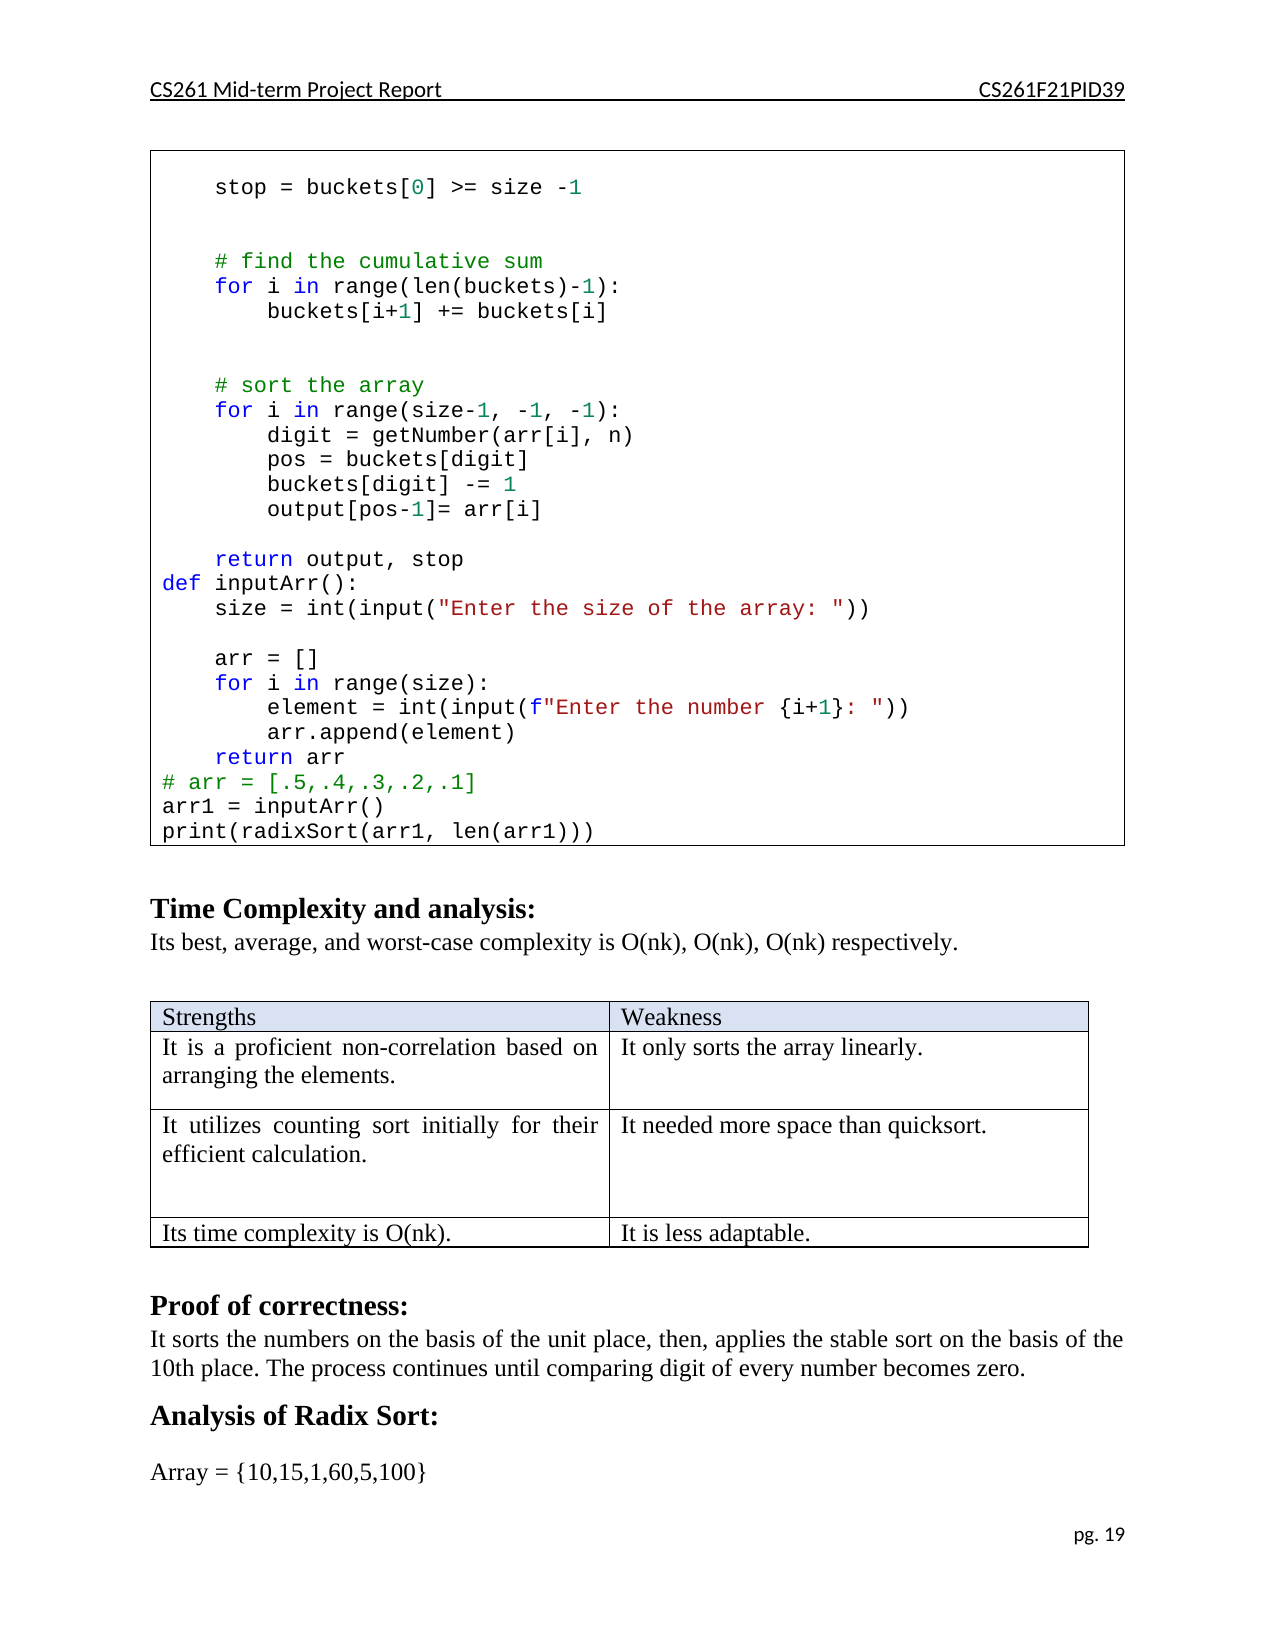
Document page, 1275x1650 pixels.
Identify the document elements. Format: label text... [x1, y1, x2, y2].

text Its best, average, and worst-case complexity is O(nk), O(nk), O(nk) respectively. [150, 927, 1125, 956]
table_cell Its time complexity is O(nk). [151, 1218, 609, 1246]
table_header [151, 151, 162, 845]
subtitle Time Complexity and analysis: [150, 891, 1125, 924]
table_cell It only sorts the array linearly. [610, 1032, 1088, 1109]
text Array = {10,15,1,60,5,100} [150, 1457, 1125, 1485]
table_header Strengths [151, 1002, 609, 1031]
text Analysis of Radix Sort: [150, 1398, 1125, 1432]
table_cell It utilizes counting sort initially for their efficient calculation. [151, 1110, 609, 1217]
table_cell It is a proficient non-correlation based on arranging the elements. [151, 1032, 609, 1109]
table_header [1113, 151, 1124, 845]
text It sorts the numbers on the basis of the unit place, then, applies the stable sort on the basis of the 10th place. The process continues until comparing digit of every number becomes zero. [150, 1324, 1125, 1381]
table_cell It needed more space than quicksort. [610, 1110, 1088, 1217]
table_header Weakness [610, 1002, 1088, 1031]
subtitle Proof of correctness: [150, 1252, 1125, 1321]
table_cell It is less adaptable. [610, 1218, 1088, 1246]
